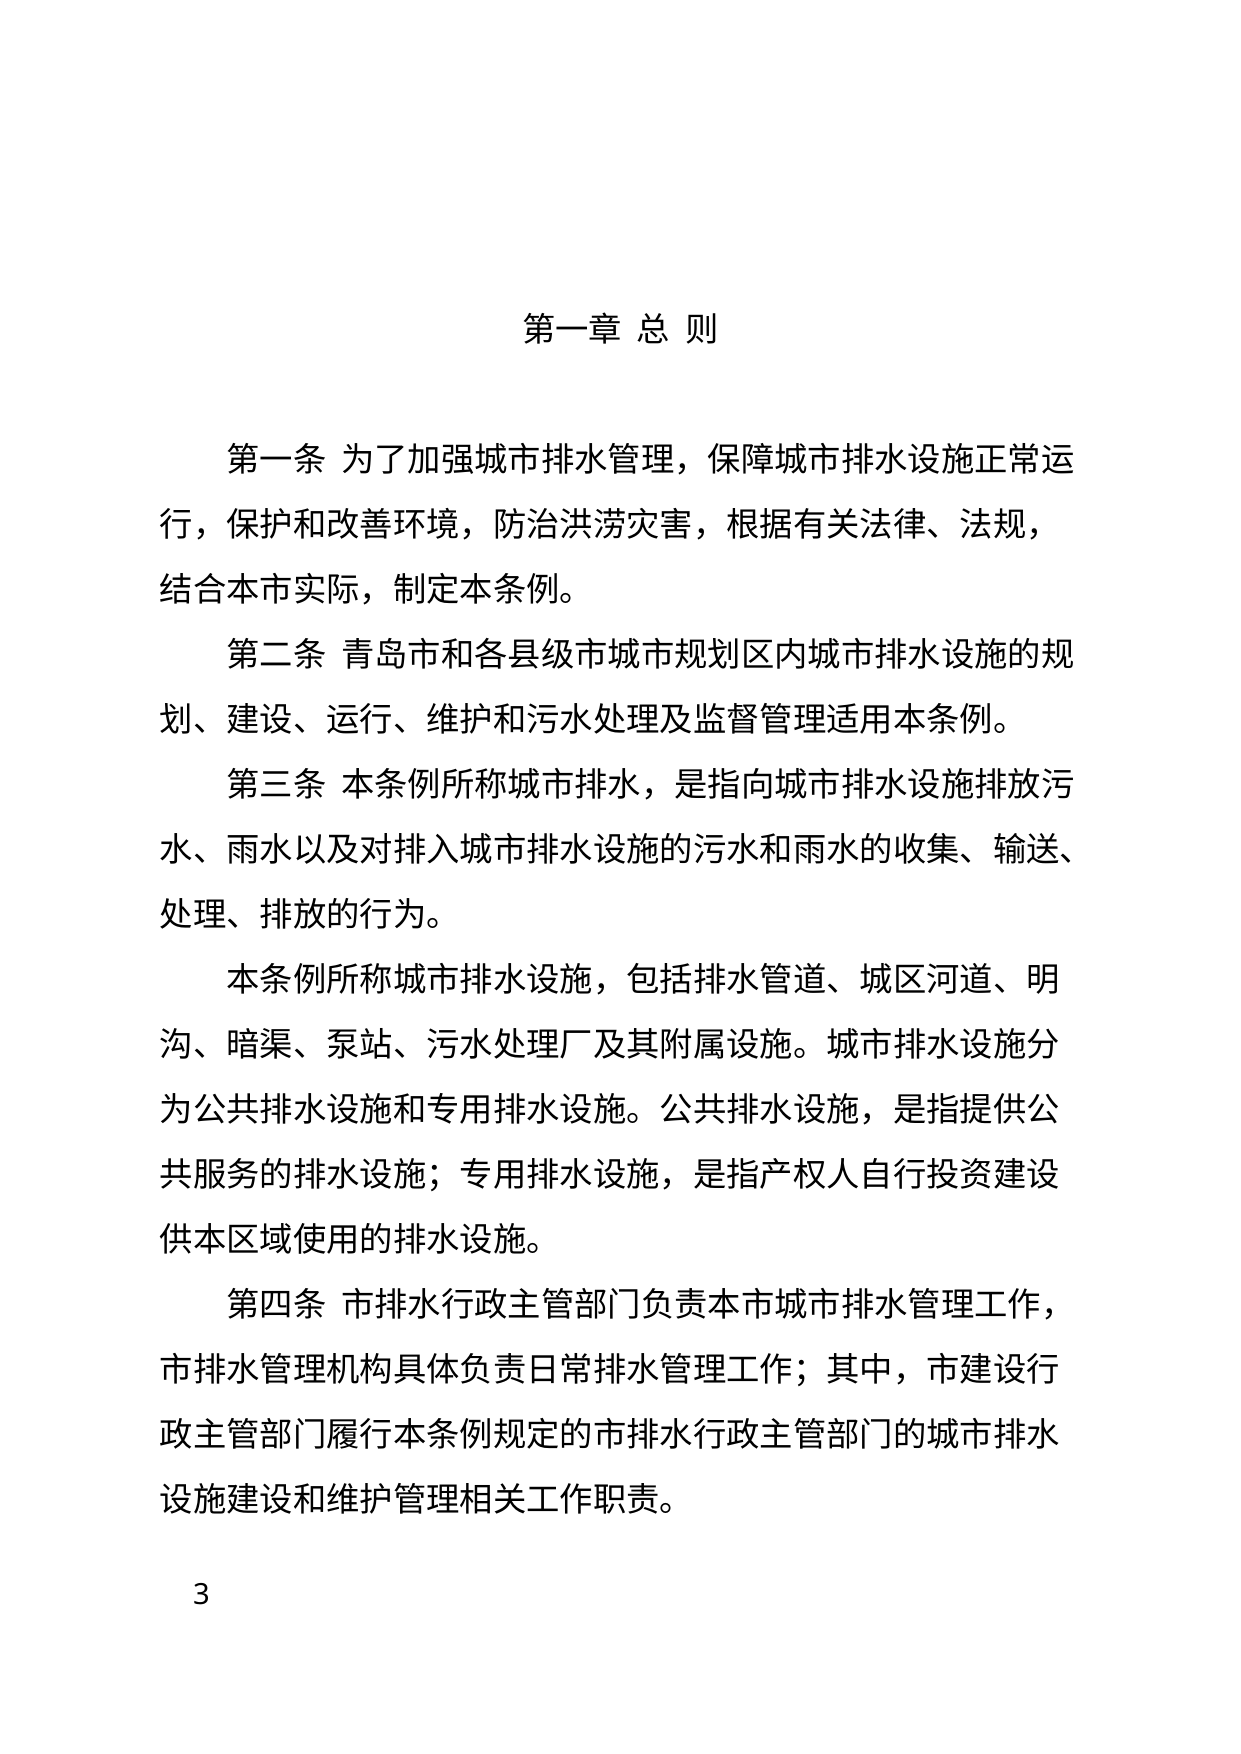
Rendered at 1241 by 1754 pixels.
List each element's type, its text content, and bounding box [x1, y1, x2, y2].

text 第三条 本条例所称城市排水，是指向城市排水设施排放污水、雨水以及对排入城市排水设施的污水和雨水的收集、输送、处理、排放的行为。 [159, 749, 1081, 944]
text 第四条 市排水行政主管部门负责本市城市排水管理工作，市排水管理机构具体负责日常排水管理工作；其中，市建设行政主管部门履行本条例规定的市排水行政主管部门的城市排水设施建设和维护管理相关工作职责。 [159, 1269, 1081, 1529]
text 本条例所称城市排水设施，包括排水管道、城区河道、明沟、暗渠、泵站、污水处理厂及其附属设施。城市排水设施分为公共排水设施和专用排水设施。公共排水设施，是指提供公共服务的排水设施；专用排水设施，是指产权人自行投资建设供本区域使用的排水设施。 [159, 944, 1081, 1269]
text 第一章 总 则 [159, 294, 1081, 359]
text 第二条 青岛市和各县级市城市规划区内城市排水设施的规划、建设、运行、维护和污水处理及监督管理适用本条例。 [159, 619, 1081, 749]
text 第一条 为了加强城市排水管理，保障城市排水设施正常运行，保护和改善环境，防治洪涝灾害，根据有关法律、法规，结合本市实际，制定本条例。 [159, 424, 1081, 619]
